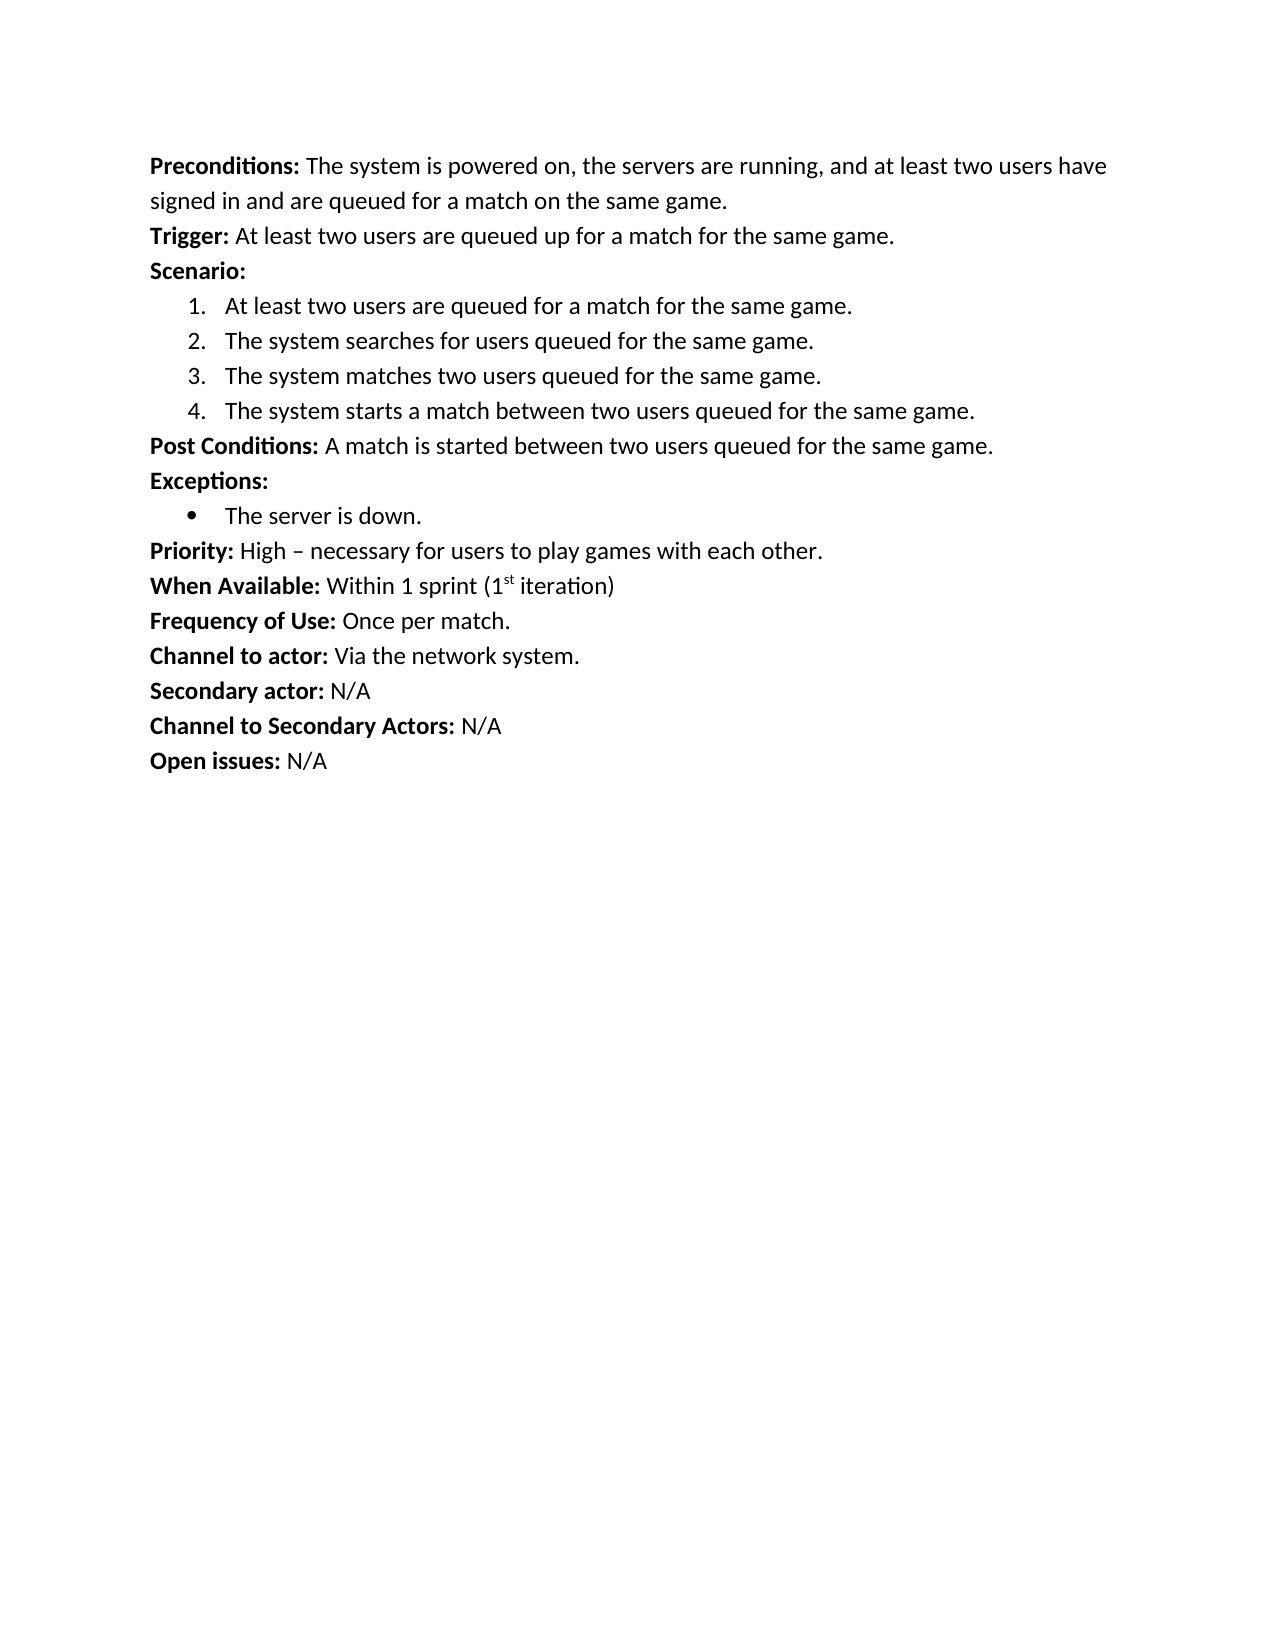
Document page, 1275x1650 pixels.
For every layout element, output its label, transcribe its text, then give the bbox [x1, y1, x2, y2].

list The system searches for users queued for the same game. [187, 325, 1125, 356]
text Post Conditions: A match is started between two users queued for the same game. [150, 430, 1125, 461]
list At least two users are queued for a match for the same game. [187, 290, 1125, 321]
text Channel to Secondary Actors: N/A [150, 710, 1125, 741]
text Priority: High – necessary for users to play games with each other. [150, 535, 1125, 566]
text When Available: Within 1 sprint (1st iteration) [150, 570, 1125, 601]
text Preconditions: The system is powered on, the servers are running, and at least two users have signed in and are queued for a match on the same game. [150, 150, 1125, 216]
text Open issues: N/A [150, 745, 1125, 776]
text Frequency of Use: Once per match. [150, 605, 1125, 636]
text Secondary actor: N/A [150, 675, 1125, 706]
text Trigger: At least two users are queued up for a match for the same game. [150, 220, 1125, 251]
text Channel to actor: Via the network system. [150, 640, 1125, 671]
text Exceptions: [150, 465, 1125, 496]
list The server is down. [187, 500, 1125, 531]
list The system starts a match between two users queued for the same game. [187, 395, 1125, 426]
text Scenario: [150, 255, 1125, 286]
list The system matches two users queued for the same game. [187, 360, 1125, 391]
